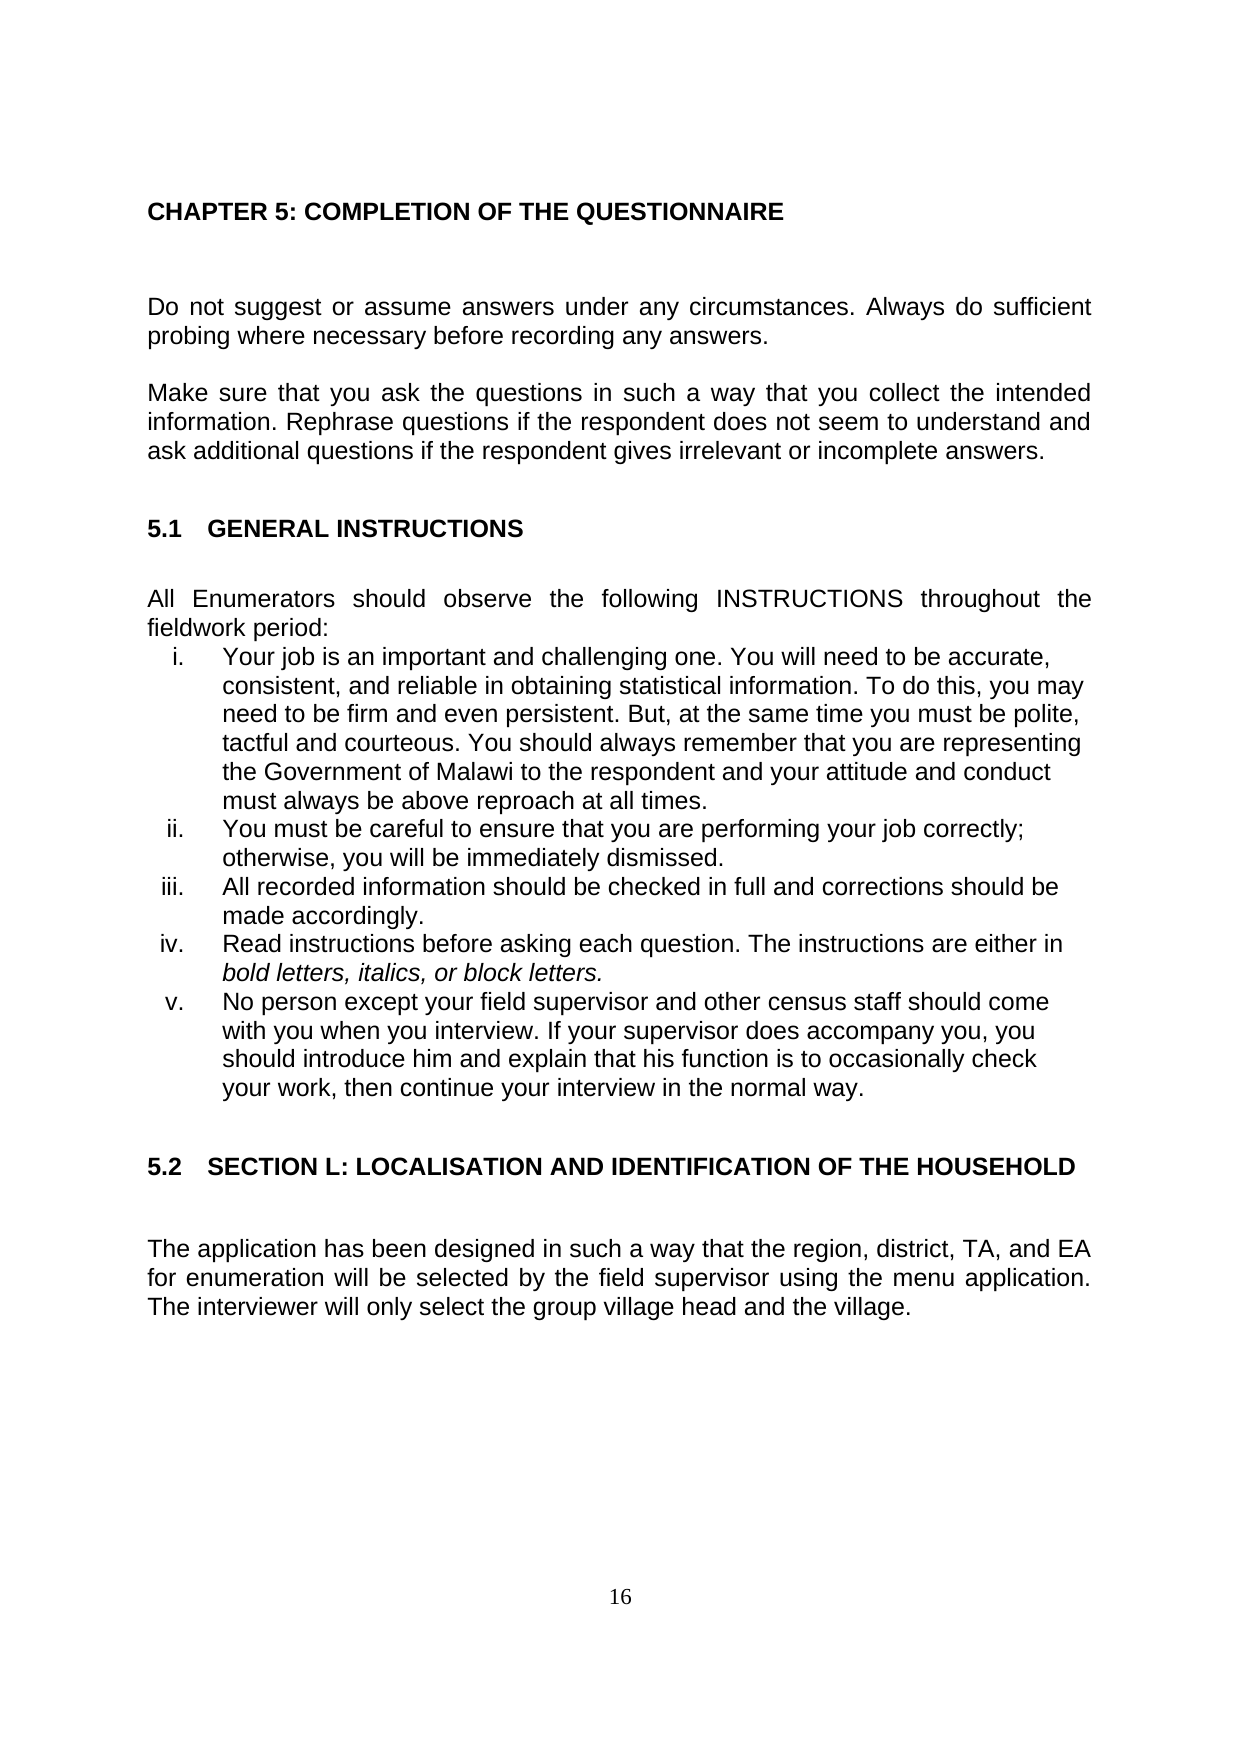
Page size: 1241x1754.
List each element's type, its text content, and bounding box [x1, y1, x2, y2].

text Make sure that you ask the questions in such a way that you collect the intended information. Rephrase questions if the respondent does not seem to understand and ask additional questions if the respondent gives irrelevant or incomplete answers. [147, 378, 1093, 464]
list Your job is an important and challenging one. You will need to be accurate, consistent, and reliable in obtaining statistical information. To do this, you may need to be firm and even persistent. But, at the same time you must be polite, tactful and courteous. You should always remember that you are representing the Government of Malawi to the respondent and your attitude and conduct must always be above reproach at all times. [184, 642, 1093, 814]
list Read instructions before asking each question. The instructions are either in bold letters, italics, or block letters. [184, 929, 1093, 987]
list You must be careful to ensure that you are performing your job correctly; otherwise, you will be immediately dismissed. [184, 814, 1093, 872]
list All recorded information should be checked in full and corrections should be made accordingly. [184, 872, 1093, 929]
text All Enumerators should observe the following INSTRUCTIONS throughout the fieldwork period: [147, 584, 1093, 642]
text The application has been designed in such a way that the region, district, TA, and EA for enumeration will be selected by the field supervisor using the menu application. The interviewer will only select the group village head and the village. [147, 1234, 1093, 1321]
subtitle COMPLETION OF THE QUESTIONNAIRE [147, 197, 1093, 226]
list No person except your field supervisor and other census staff should come with you when you interview. If your supervisor does accompany you, you should introduce him and explain that his function is to occasionally check your work, then continue your interview in the normal way. [184, 987, 1093, 1102]
subtitle SECTION L: LOCALISATION AND IDENTIFICATION OF THE HOUSEHOLD [147, 1152, 1093, 1181]
text Do not suggest or assume answers under any circumstances. Always do sufficient probing where necessary before recording any answers. [147, 292, 1093, 349]
subtitle GENERAL INSTRUCTIONS [147, 514, 1093, 543]
